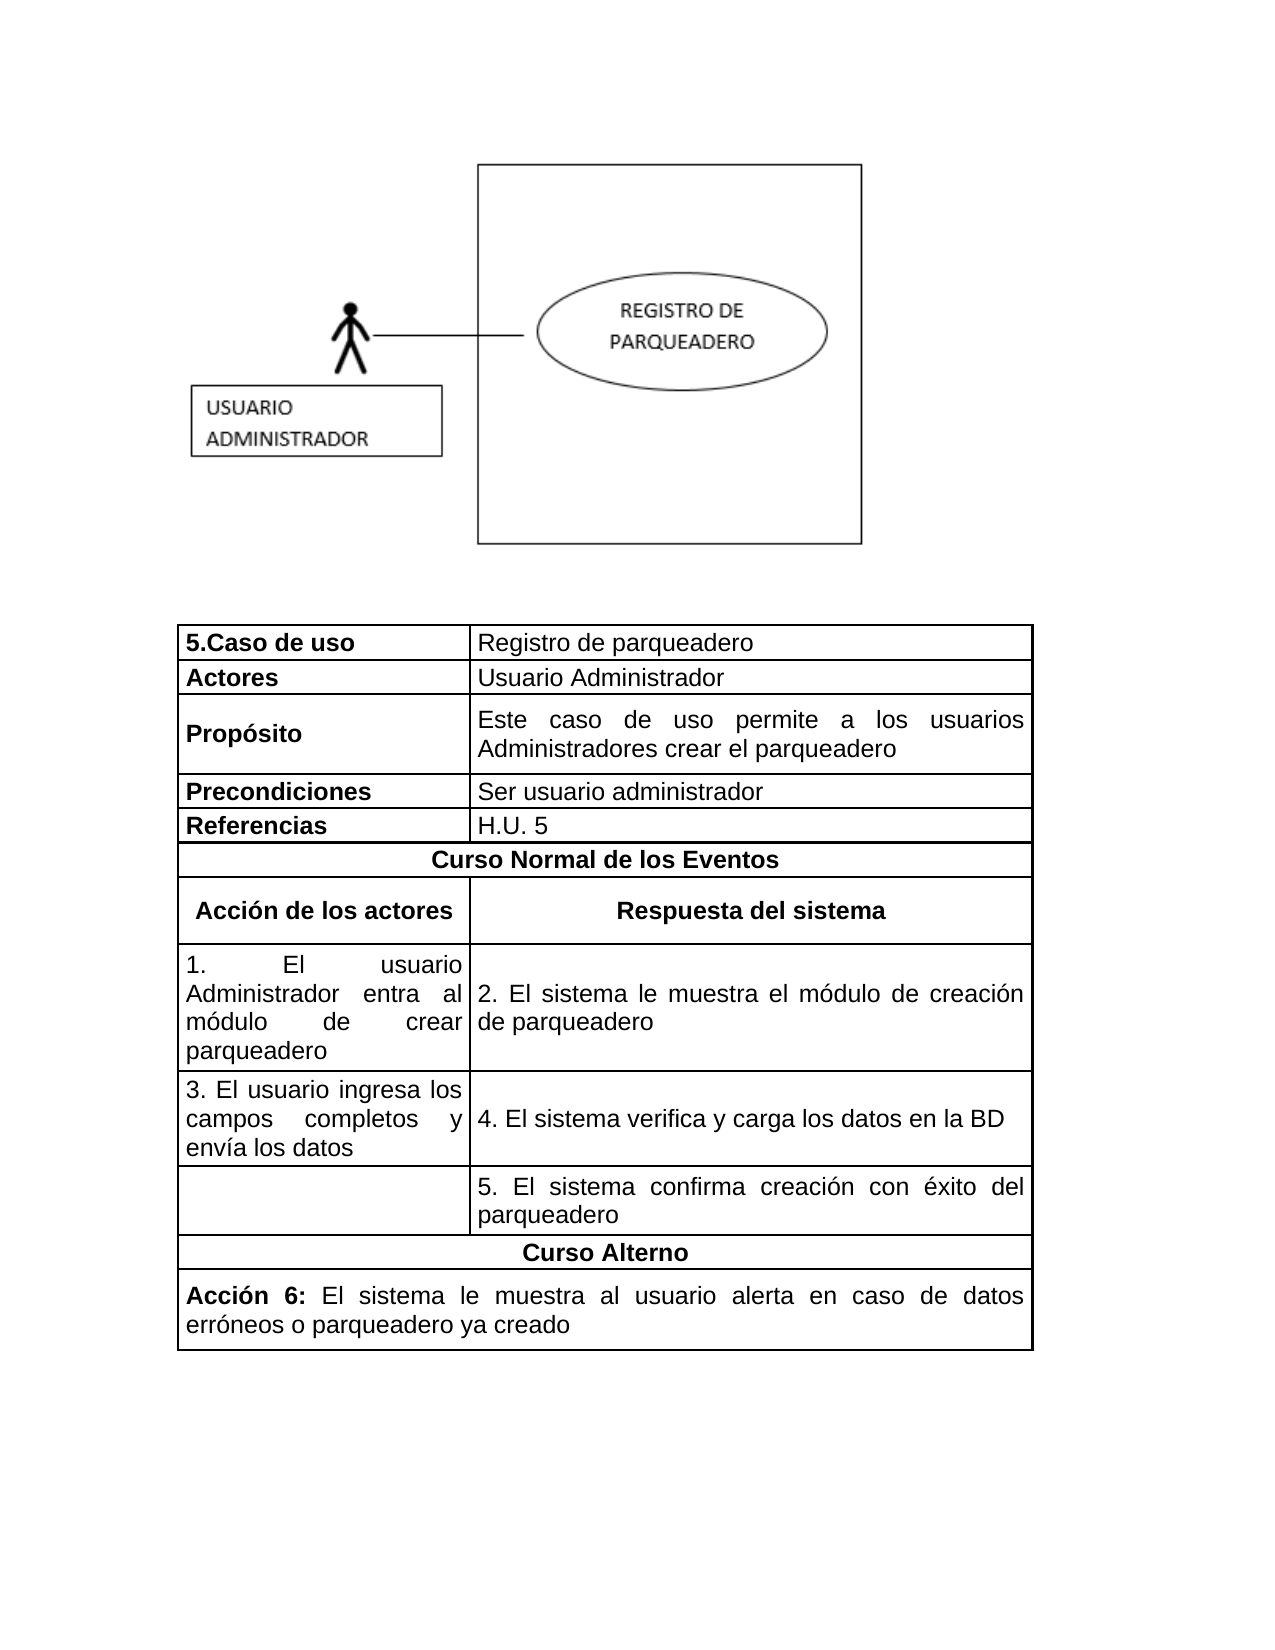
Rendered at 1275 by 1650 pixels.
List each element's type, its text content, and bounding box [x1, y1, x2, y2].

table_cell 4. El sistema verifica y carga los datos en la BD [471, 1072, 1031, 1165]
picture [177, 147, 885, 559]
table_cell Curso Normal de los Eventos [179, 844, 1031, 876]
table_cell Curso Alterno [179, 1236, 1031, 1268]
table_header 5.Caso de uso [179, 626, 469, 659]
table_cell 5. El sistema confirma creación con éxito del parqueadero [471, 1167, 1031, 1234]
table_cell Referencias [179, 809, 469, 841]
table_cell Actores [179, 661, 469, 693]
table_cell 1. El usuario Administrador entra al módulo de crear parqueadero [179, 945, 469, 1069]
table_cell H.U. 5 [471, 809, 1031, 841]
table_cell Acción 6: El sistema le muestra al usuario alerta en caso de datos erróneos o parqueadero ya creado [179, 1270, 1031, 1349]
table_cell [179, 1167, 469, 1234]
table_cell Usuario Administrador [471, 661, 1031, 693]
table_cell Acción de los actores [179, 878, 469, 943]
table_cell Respuesta del sistema [471, 878, 1031, 943]
table_cell Propósito [179, 695, 469, 773]
table_cell Ser usuario administrador [471, 775, 1031, 807]
table_cell Este caso de uso permite a los usuarios Administradores crear el parqueadero [471, 695, 1031, 773]
table_cell Precondiciones [179, 775, 469, 807]
table_header Registro de parqueadero [471, 626, 1031, 659]
table_cell 3. El usuario ingresa los campos completos y envía los datos [179, 1072, 469, 1165]
table_cell 2. El sistema le muestra el módulo de creación de parqueadero [471, 945, 1031, 1069]
